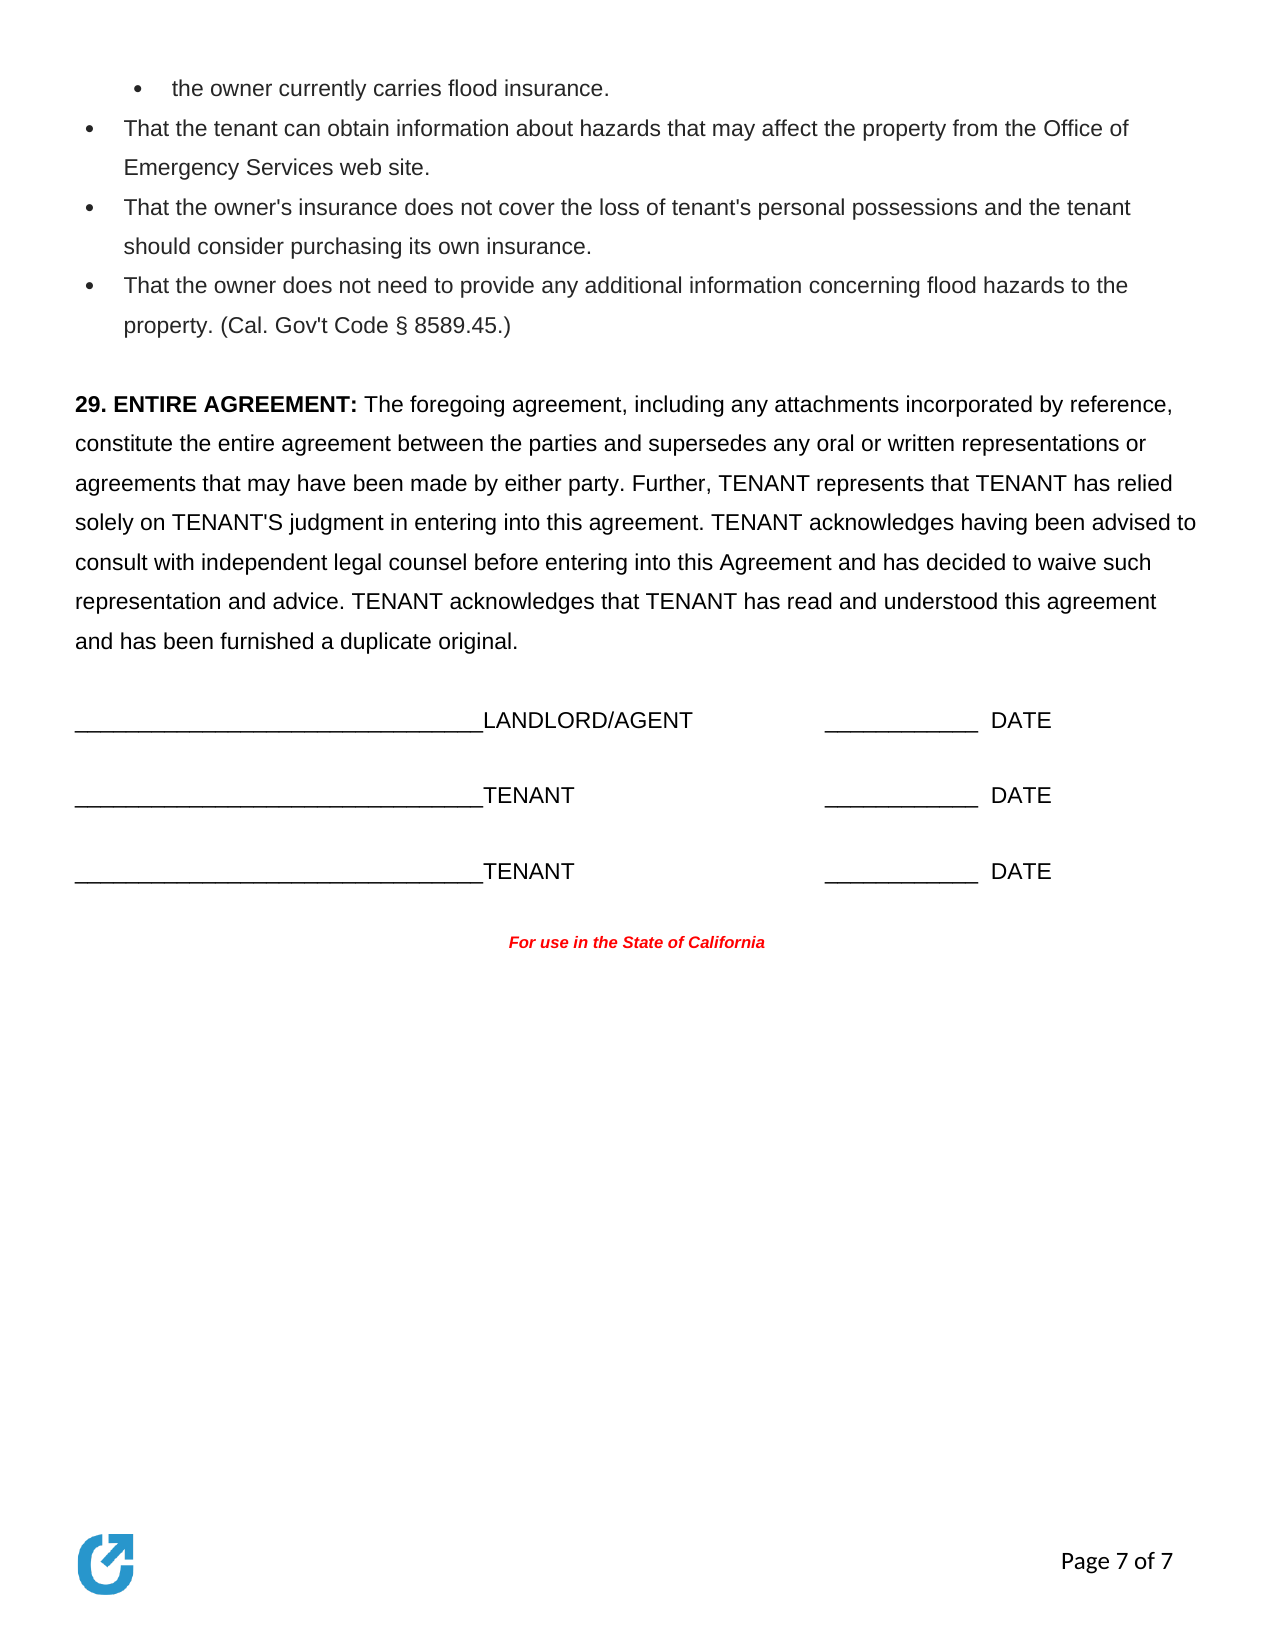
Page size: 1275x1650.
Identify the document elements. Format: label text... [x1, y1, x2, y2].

text ________________________________LANDLORD/AGENT ____________ DATE [75, 707, 1200, 733]
text ________________________________TENANT ____________ DATE [75, 782, 1200, 808]
list That the tenant can obtain information about hazards that may affect the property from the Office of Emergency Services web site. [86, 114, 1200, 180]
text 29. ENTIRE AGREEMENT: The foregoing agreement, including any attachments incorporated by reference, constitute the entire agreement between the parties and supersedes any oral or written representations or agreements that may have been made by either party. Further, TENANT represents that TENANT has relied solely on TENANT'S judgment in entering into this agreement. TENANT acknowledges having been advised to consult with independent legal counsel before entering into this Agreement and has decided to waive such representation and advice. TENANT acknowledges that TENANT has read and understood this agreement and has been furnished a duplicate original. [75, 391, 1200, 654]
text For use in the State of California [75, 933, 1200, 952]
list That the owner's insurance does not cover the loss of tenant's personal possessions and the tenant should consider purchasing its own insurance. [86, 193, 1200, 259]
picture [77, 1534, 134, 1595]
text ________________________________TENANT ____________ DATE [75, 858, 1200, 884]
list That the owner does not need to provide any additional information concerning flood hazards to the property. (Cal. Gov't Code § 8589.45.) [86, 272, 1200, 338]
list the owner currently carries flood insurance. [134, 75, 1200, 101]
